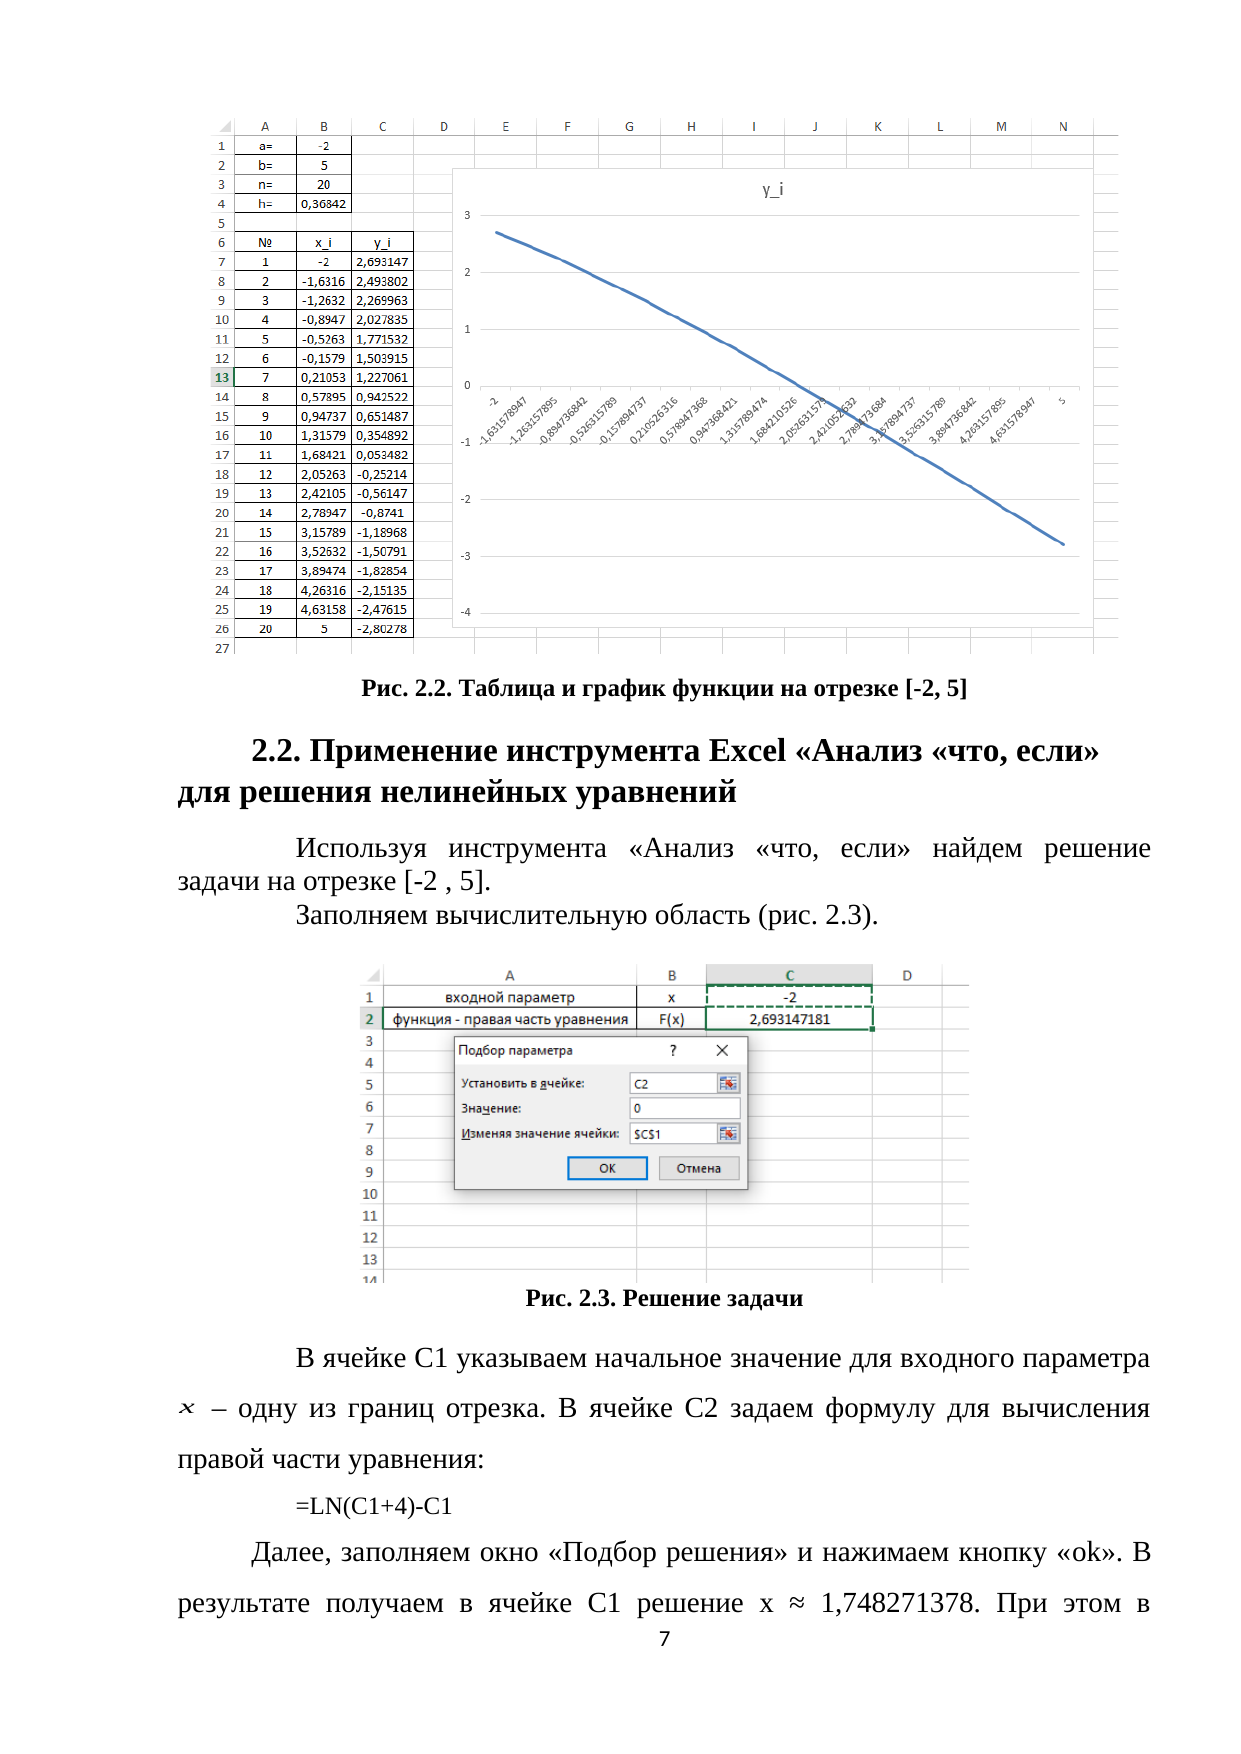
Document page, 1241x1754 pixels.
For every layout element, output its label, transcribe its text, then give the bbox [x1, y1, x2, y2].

text Используя инструмента «Анализ «что, если» найдем решение задачи на отрезке [-2 , 5]. [177, 830, 1152, 897]
text В ячейке С1 указываем начальное значение для входного параметра – одну из границ отрезка. В ячейке С2 задаем формулу для вычисления правой части уравнения: [177, 1340, 1152, 1474]
text Рис. 2.3. Решение задачи [177, 1283, 1152, 1312]
text 2.2. Применение инструмента Excel «Анализ «что, если» для решения нелинейных уравнений [177, 730, 1152, 810]
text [177, 1534, 1152, 1618]
text =LN(C1+4)-C1 [177, 1491, 1152, 1520]
text Заполняем вычислительную область (рис. 2.3). [177, 897, 1152, 930]
text Рис. 2.2. Таблица и график функции на отрезке [-2, 5] [177, 673, 1152, 702]
picture [210, 118, 1119, 654]
picture [359, 963, 970, 1283]
